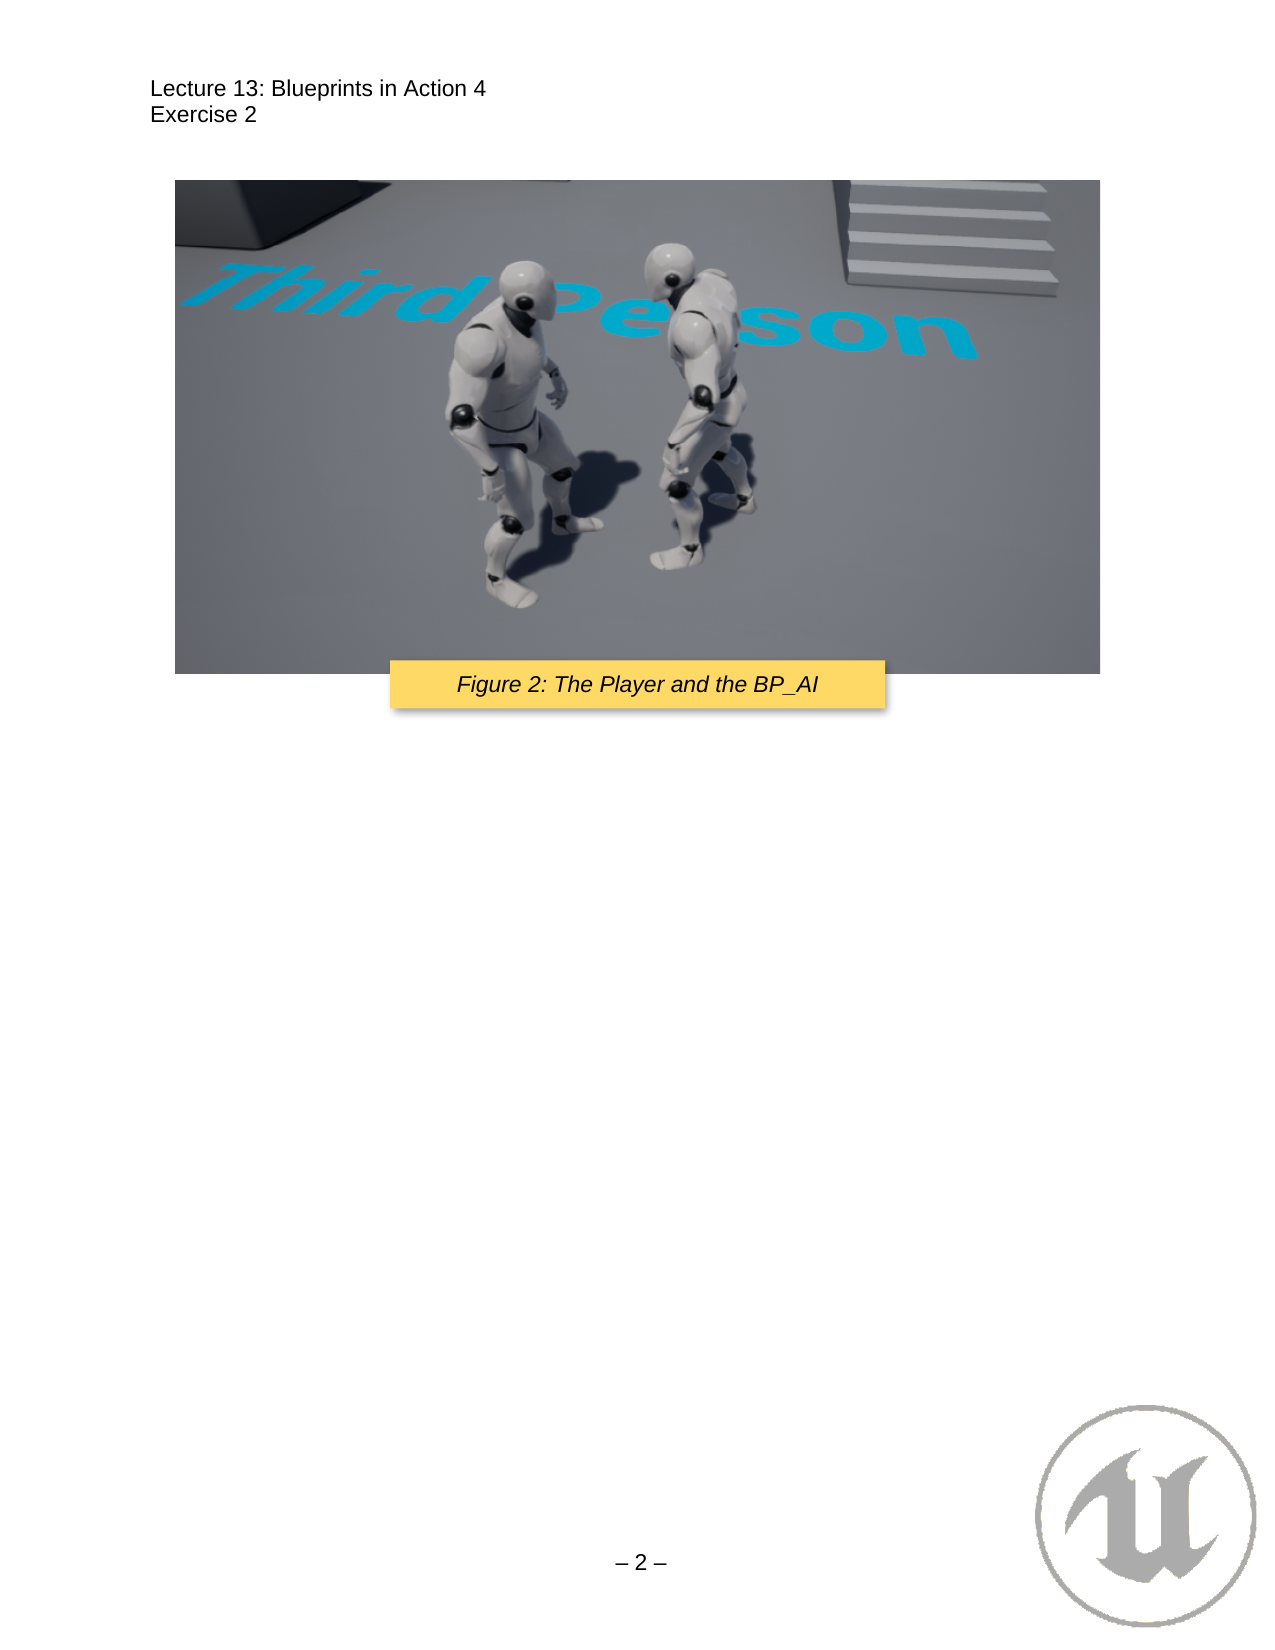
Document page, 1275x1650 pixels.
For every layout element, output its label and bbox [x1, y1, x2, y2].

picture [175, 180, 1101, 674]
picture [1015, 1386, 1275, 1647]
